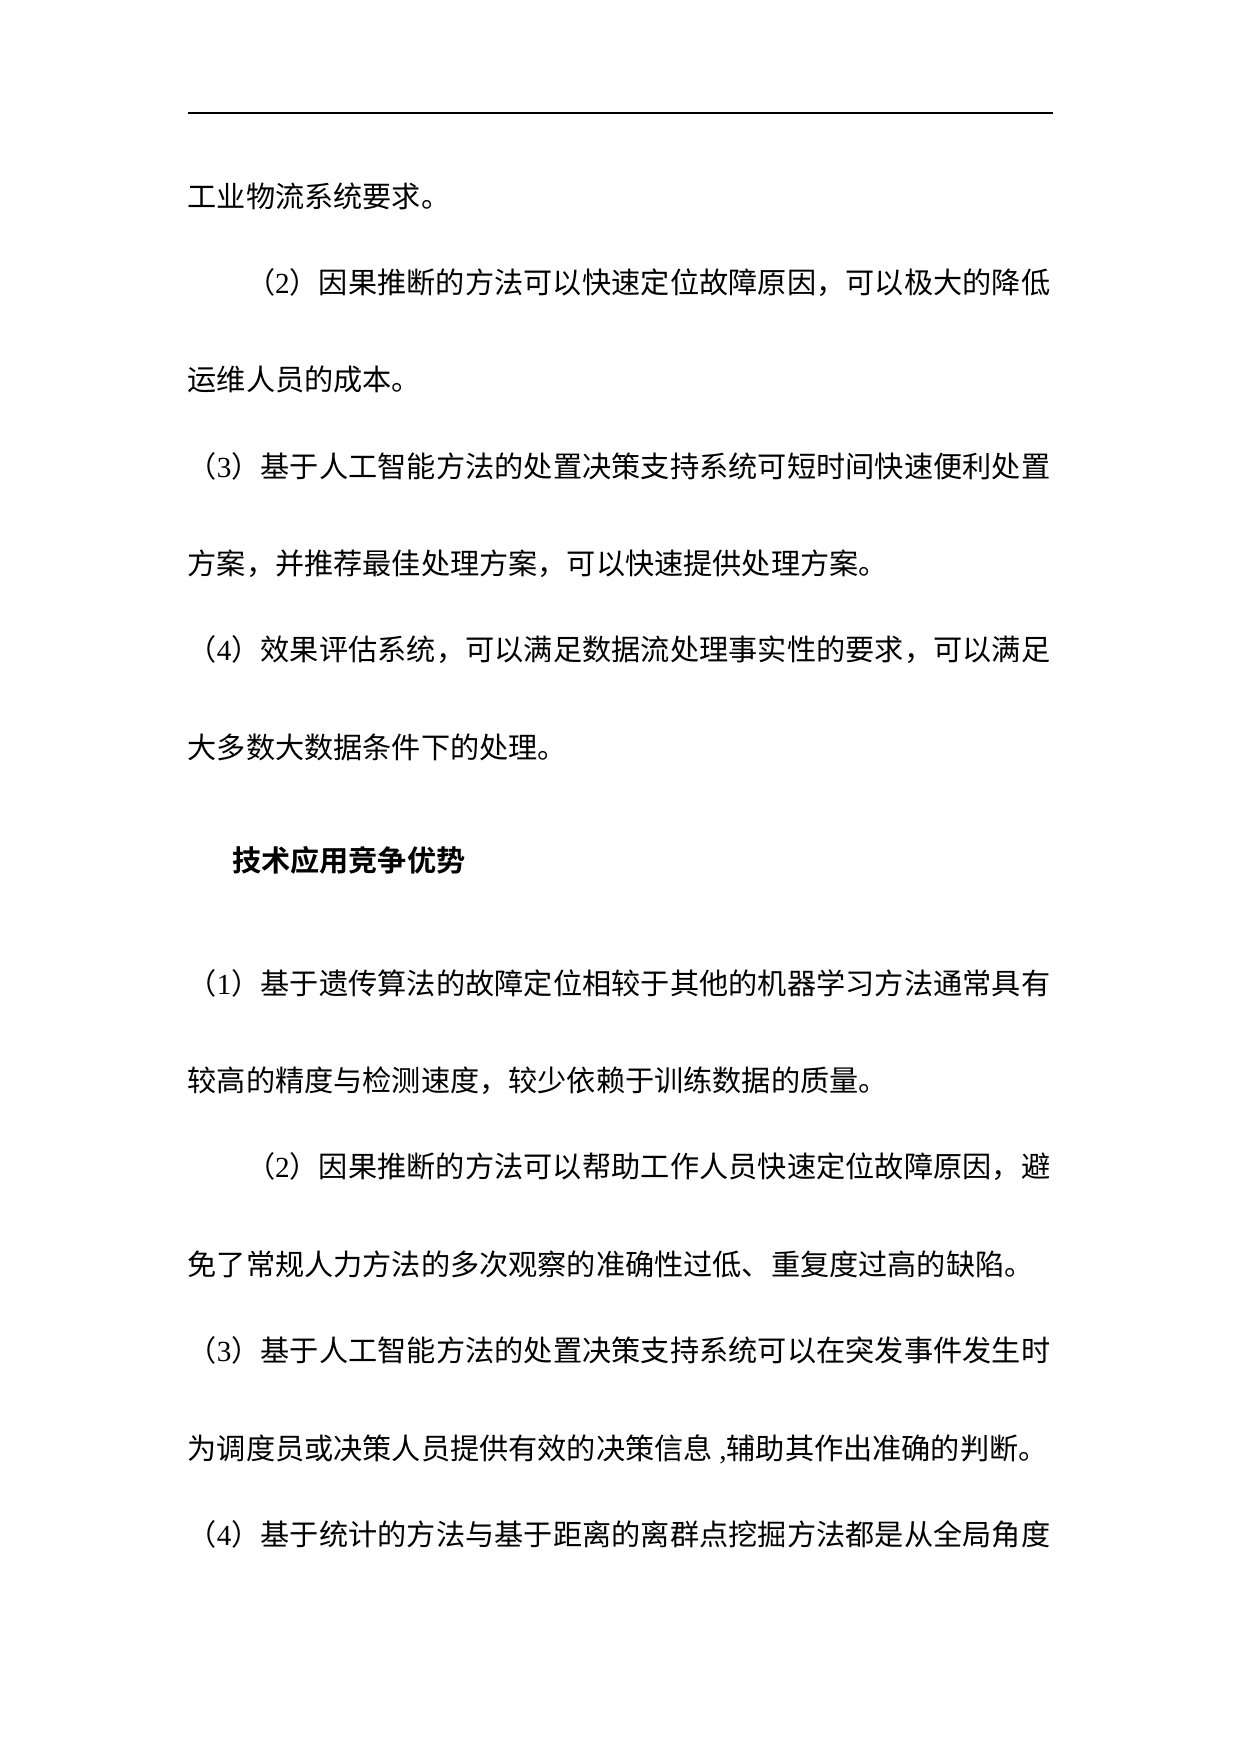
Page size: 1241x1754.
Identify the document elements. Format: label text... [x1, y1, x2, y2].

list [187, 1500, 1053, 1565]
list 基于人工智能方法的处置决策支持系统可以在突发事件发生时为调度员或决策人员提供有效的决策信息 ,辅助其作出准确的判断。 [187, 1316, 1053, 1479]
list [187, 162, 1053, 227]
list 因果推断的方法可以快速定位故障原因，可以极大的降低运维人员的成本。 [187, 248, 1053, 411]
list 因果推断的方法可以帮助工作人员快速定位故障原因，避免了常规人力方法的多次观察的准确性过低、重复度过高的缺陷。 [187, 1133, 1053, 1295]
subtitle 技术应用竞争优势 [232, 826, 1053, 891]
list 基于遗传算法的故障定位相较于其他的机器学习方法通常具有较高的精度与检测速度，较少依赖于训练数据的质量。 [187, 949, 1053, 1112]
list 效果评估系统，可以满足数据流处理事实性的要求，可以满足大多数大数据条件下的处理。 [187, 615, 1053, 778]
list 基于人工智能方法的处置决策支持系统可短时间快速便利处置方案，并推荐最佳处理方案，可以快速提供处理方案。 [187, 432, 1053, 594]
